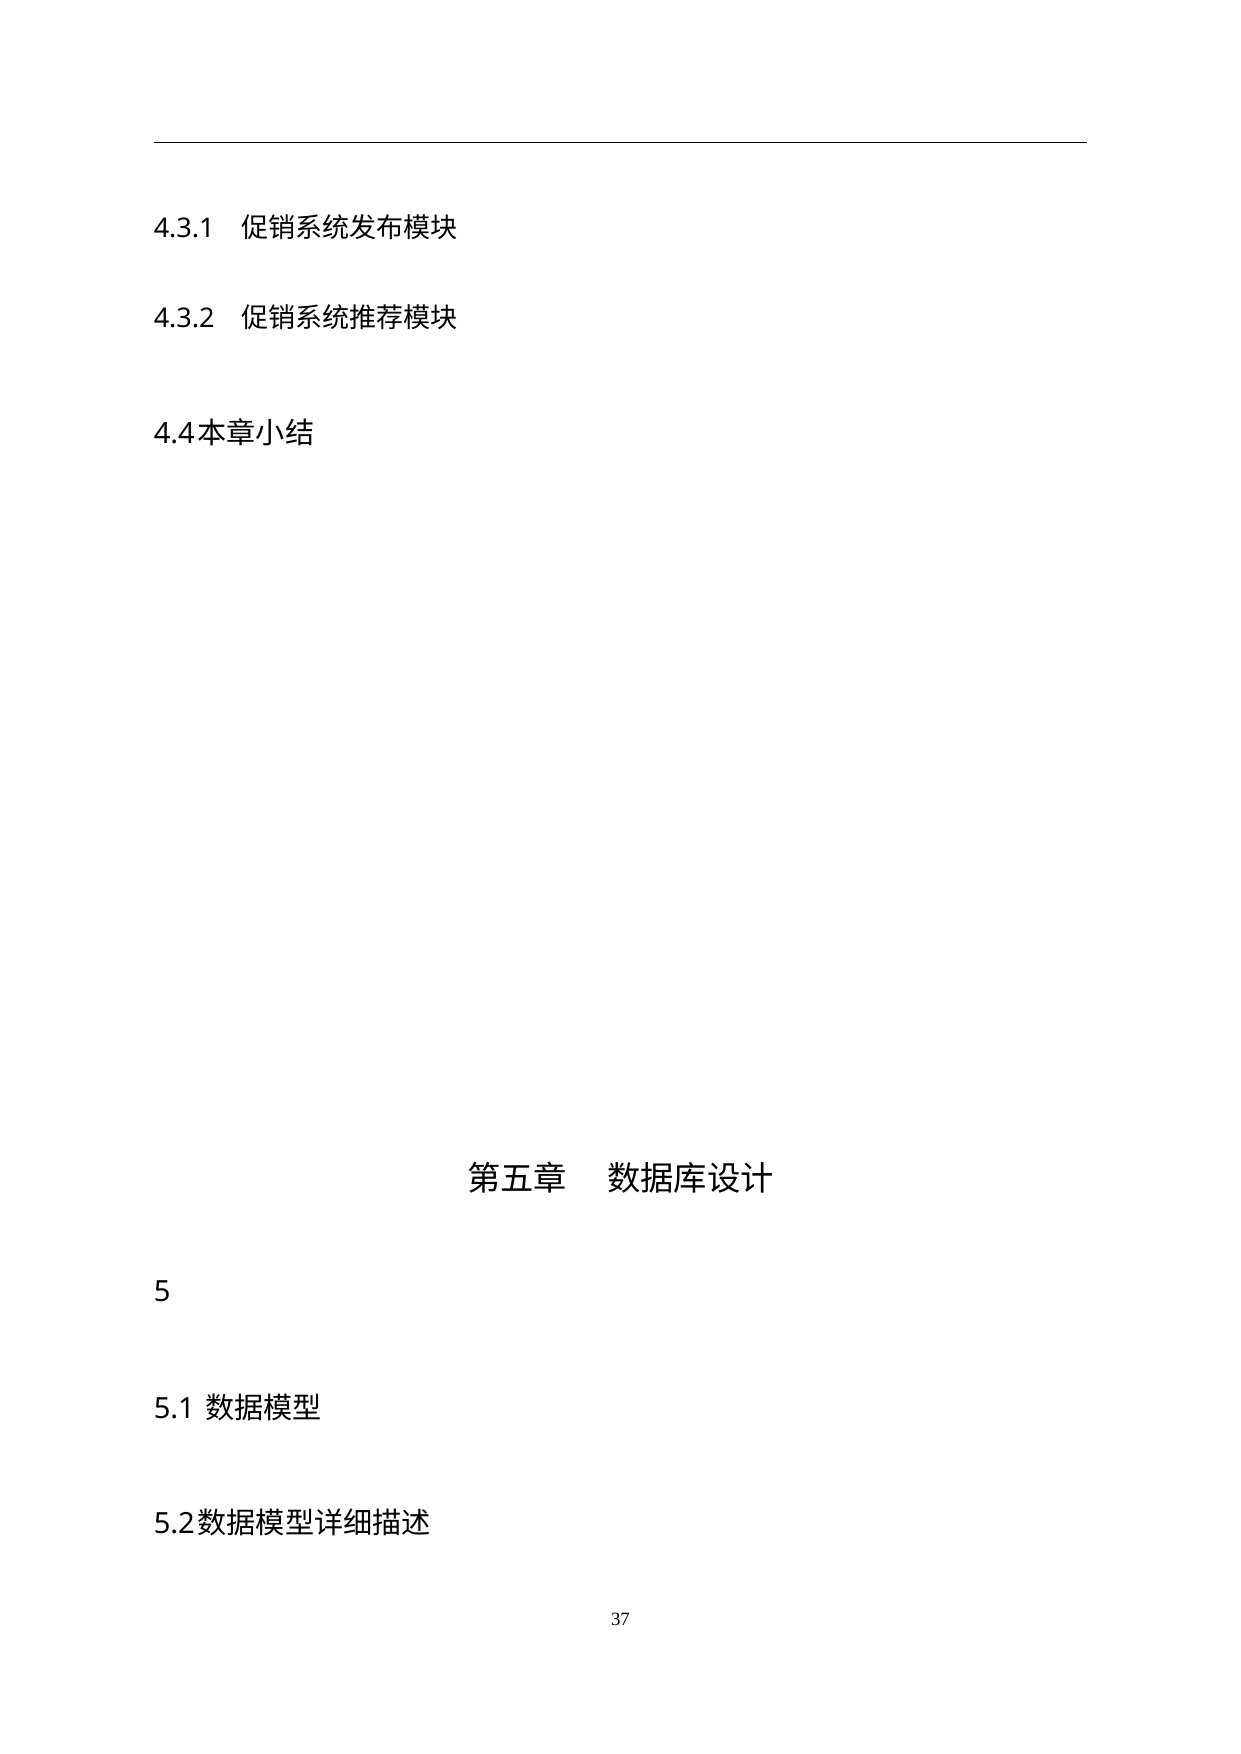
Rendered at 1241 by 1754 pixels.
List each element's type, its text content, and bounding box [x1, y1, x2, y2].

list 促销系统发布模块 [153, 193, 1087, 258]
list 促销系统推荐模块 [153, 283, 1087, 348]
list 数据模型详细描述 [153, 1488, 1087, 1553]
list 本章小结 [153, 398, 1087, 463]
subtitle 数据库设计 [153, 1143, 1087, 1208]
list 数据模型 [153, 1373, 1087, 1438]
